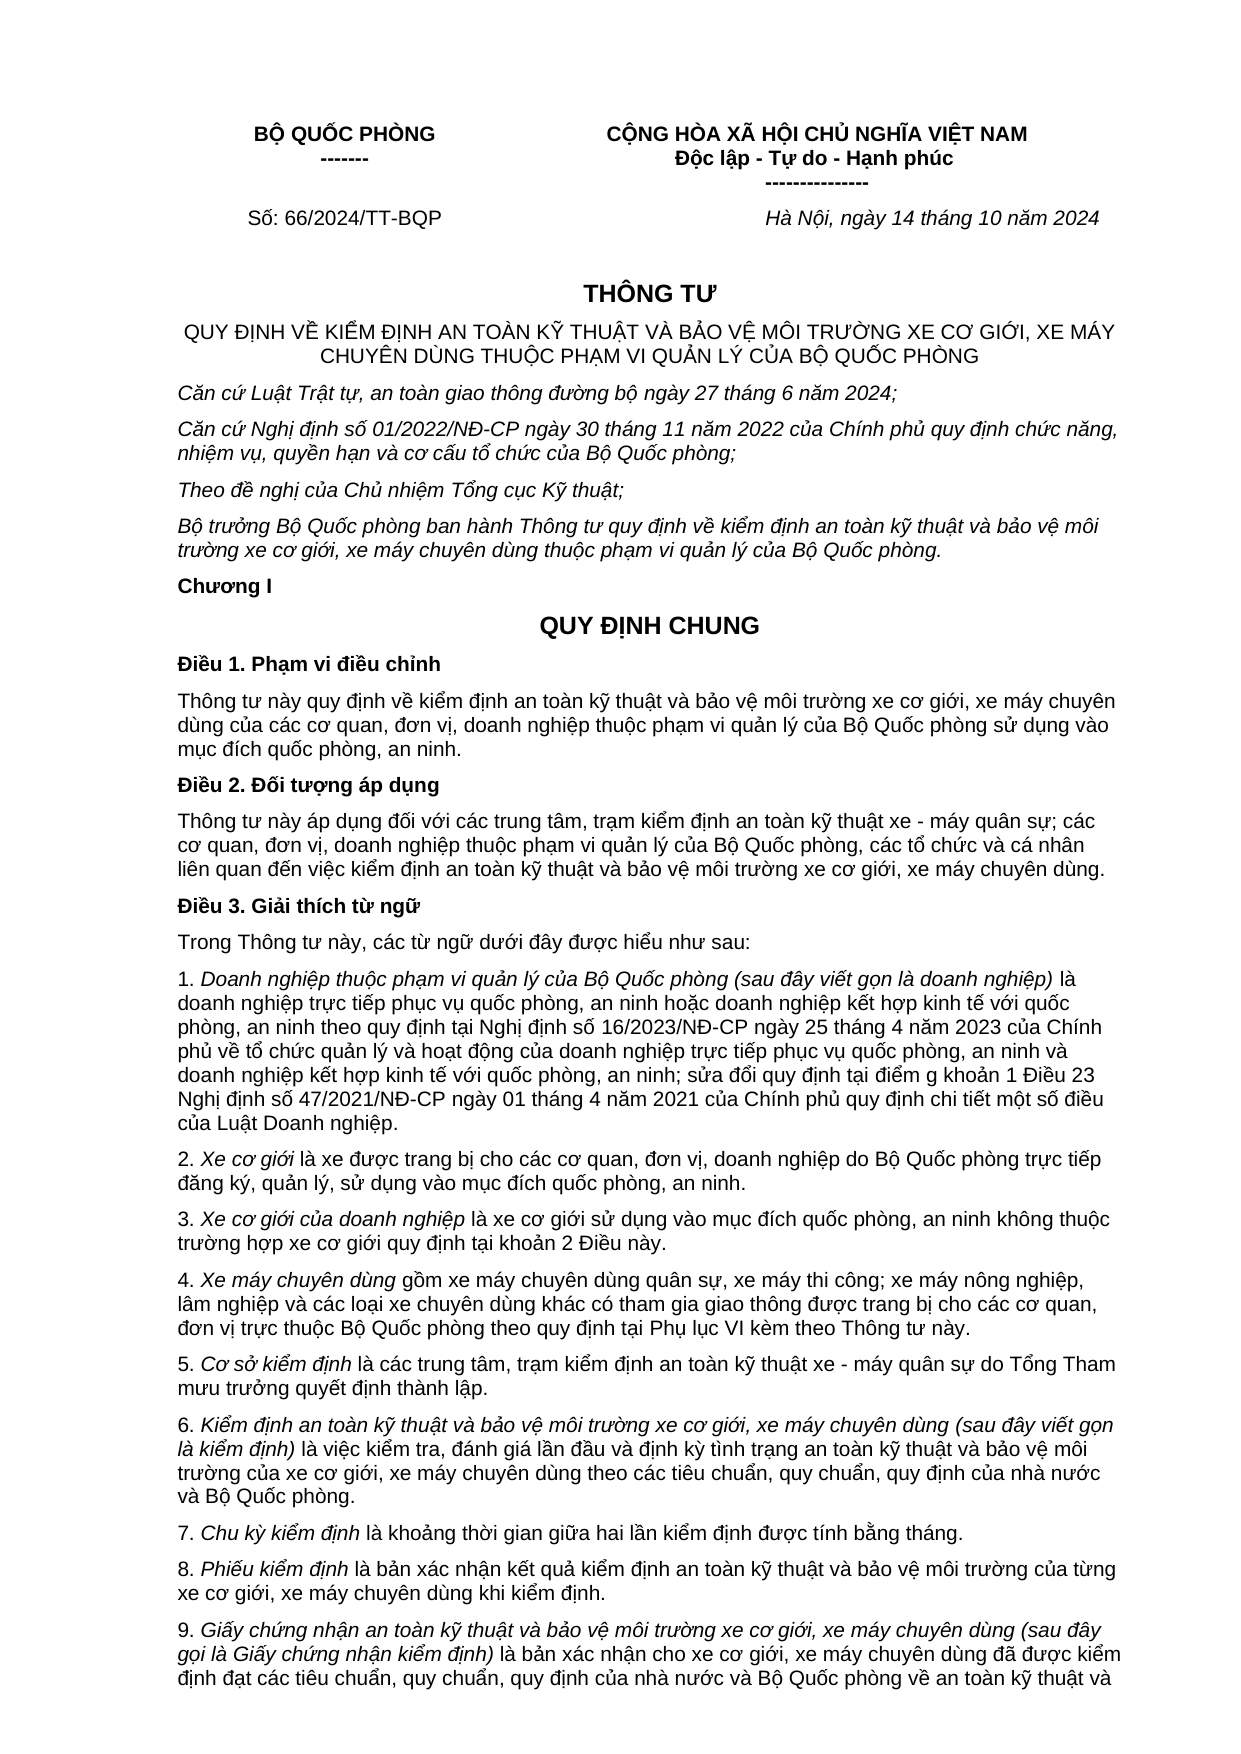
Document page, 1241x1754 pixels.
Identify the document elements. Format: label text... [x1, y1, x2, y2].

text 4. Xe máy chuyên dùng gồm xe máy chuyên dùng quân sự, xe máy thi công; xe máy nông nghiệp, lâm nghiệp và các loại xe chuyên dùng khác có tham gia giao thông được trang bị cho các cơ quan, đơn vị trực thuộc Bộ Quốc phòng theo quy định tại Phụ lục VI kèm theo Thông tư này. [177, 1268, 1122, 1339]
text 8. Phiếu kiểm định là bản xác nhận kết quả kiểm định an toàn kỹ thuật và bảo vệ môi trường của từng xe cơ giới, xe máy chuyên dùng khi kiểm định. [177, 1557, 1122, 1605]
text Thông tư này quy định về kiểm định an toàn kỹ thuật và bảo vệ môi trường xe cơ giới, xe máy chuyên dùng của các cơ quan, đơn vị, doanh nghiệp thuộc phạm vi quản lý của Bộ Quốc phòng sử dụng vào mục đích quốc phòng, an ninh. [177, 688, 1122, 760]
table_cell Hà Nội, ngày 14 tháng 10 năm 2024 [523, 194, 1111, 230]
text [177, 1618, 1122, 1689]
text Căn cứ Nghị định số 01/2022/NĐ-CP ngày 30 tháng 11 năm 2022 của Chính phủ quy định chức năng, nhiệm vụ, quyền hạn và cơ cấu tổ chức của Bộ Quốc phòng; [177, 417, 1122, 465]
text QUY ĐỊNH CHUNG [177, 611, 1122, 639]
table_cell Số: 66/2024/TT-BQP [166, 194, 523, 230]
text QUY ĐỊNH VỀ KIỂM ĐỊNH AN TOÀN KỸ THUẬT VÀ BẢO VỆ MÔI TRƯỜNG XE CƠ GIỚI, XE MÁY CHUYÊN DÙNG THUỘC PHẠM VI QUẢN LÝ CỦA BỘ QUỐC PHÒNG [177, 320, 1122, 368]
text Trong Thông tư này, các từ ngữ dưới đây được hiểu như sau: [177, 930, 1122, 954]
text Điều 1. Phạm vi điều chỉnh [177, 652, 1122, 676]
text Căn cứ Luật Trật tự, an toàn giao thông đường bộ ngày 27 tháng 6 năm 2024; [177, 381, 1122, 404]
table_header CỘNG HÒA XÃ HỘI CHỦ NGHĨA VIỆT NAM Độc lập - Tự do - Hạnh phúc --------------- [523, 109, 1111, 193]
table_header BỘ QUỐC PHÒNG ------- [166, 109, 523, 193]
text 2. Xe cơ giới là xe được trang bị cho các cơ quan, đơn vị, doanh nghiệp do Bộ Quốc phòng trực tiếp đăng ký, quản lý, sử dụng vào mục đích quốc phòng, an ninh. [177, 1147, 1122, 1195]
text THÔNG TƯ [177, 279, 1122, 308]
text Theo đề nghị của Chủ nhiệm Tổng cục Kỹ thuật; [177, 477, 1122, 501]
text 6. Kiểm định an toàn kỹ thuật và bảo vệ môi trường xe cơ giới, xe máy chuyên dùng (sau đây viết gọn là kiểm định) là việc kiểm tra, đánh giá lần đầu và định kỳ tình trạng an toàn kỹ thuật và bảo vệ môi trường của xe cơ giới, xe máy chuyên dùng theo các tiêu chuẩn, quy chuẩn, quy định của nhà nước và Bộ Quốc phòng. [177, 1412, 1122, 1508]
text 1. Doanh nghiệp thuộc phạm vi quản lý của Bộ Quốc phòng (sau đây viết gọn là doanh nghiệp) là doanh nghiệp trực tiếp phục vụ quốc phòng, an ninh hoặc doanh nghiệp kết hợp kinh tế với quốc phòng, an ninh theo quy định tại Nghị định số 16/2023/NĐ-CP ngày 25 tháng 4 năm 2023 của Chính phủ về tổ chức quản lý và hoạt động của doanh nghiệp trực tiếp phục vụ quốc phòng, an ninh và doanh nghiệp kết hợp kinh tế với quốc phòng, an ninh; sửa đổi quy định tại điểm g khoản 1 Điều 23 Nghị định số 47/2021/NĐ-CP ngày 01 tháng 4 năm 2021 của Chính phủ quy định chi tiết một số điều của Luật Doanh nghiệp. [177, 967, 1122, 1134]
text 3. Xe cơ giới của doanh nghiệp là xe cơ giới sử dụng vào mục đích quốc phòng, an ninh không thuộc trường hợp xe cơ giới quy định tại khoản 2 Điều này. [177, 1207, 1122, 1255]
text Chương I [177, 574, 1122, 598]
text 5. Cơ sở kiểm định là các trung tâm, trạm kiểm định an toàn kỹ thuật xe - máy quân sự do Tổng Tham mưu trưởng quyết định thành lập. [177, 1352, 1122, 1400]
text Bộ trưởng Bộ Quốc phòng ban hành Thông tư quy định về kiểm định an toàn kỹ thuật và bảo vệ môi trường xe cơ giới, xe máy chuyên dùng thuộc phạm vi quản lý của Bộ Quốc phòng. [177, 514, 1122, 562]
text Thông tư này áp dụng đối với các trung tâm, trạm kiểm định an toàn kỹ thuật xe - máy quân sự; các cơ quan, đơn vị, doanh nghiệp thuộc phạm vi quản lý của Bộ Quốc phòng, các tổ chức và cá nhân liên quan đến việc kiểm định an toàn kỹ thuật và bảo vệ môi trường xe cơ giới, xe máy chuyên dùng. [177, 809, 1122, 881]
text Điều 3. Giải thích từ ngữ [177, 894, 1122, 918]
text Điều 2. Đối tượng áp dụng [177, 773, 1122, 797]
text 7. Chu kỳ kiểm định là khoảng thời gian giữa hai lần kiểm định được tính bằng tháng. [177, 1521, 1122, 1545]
